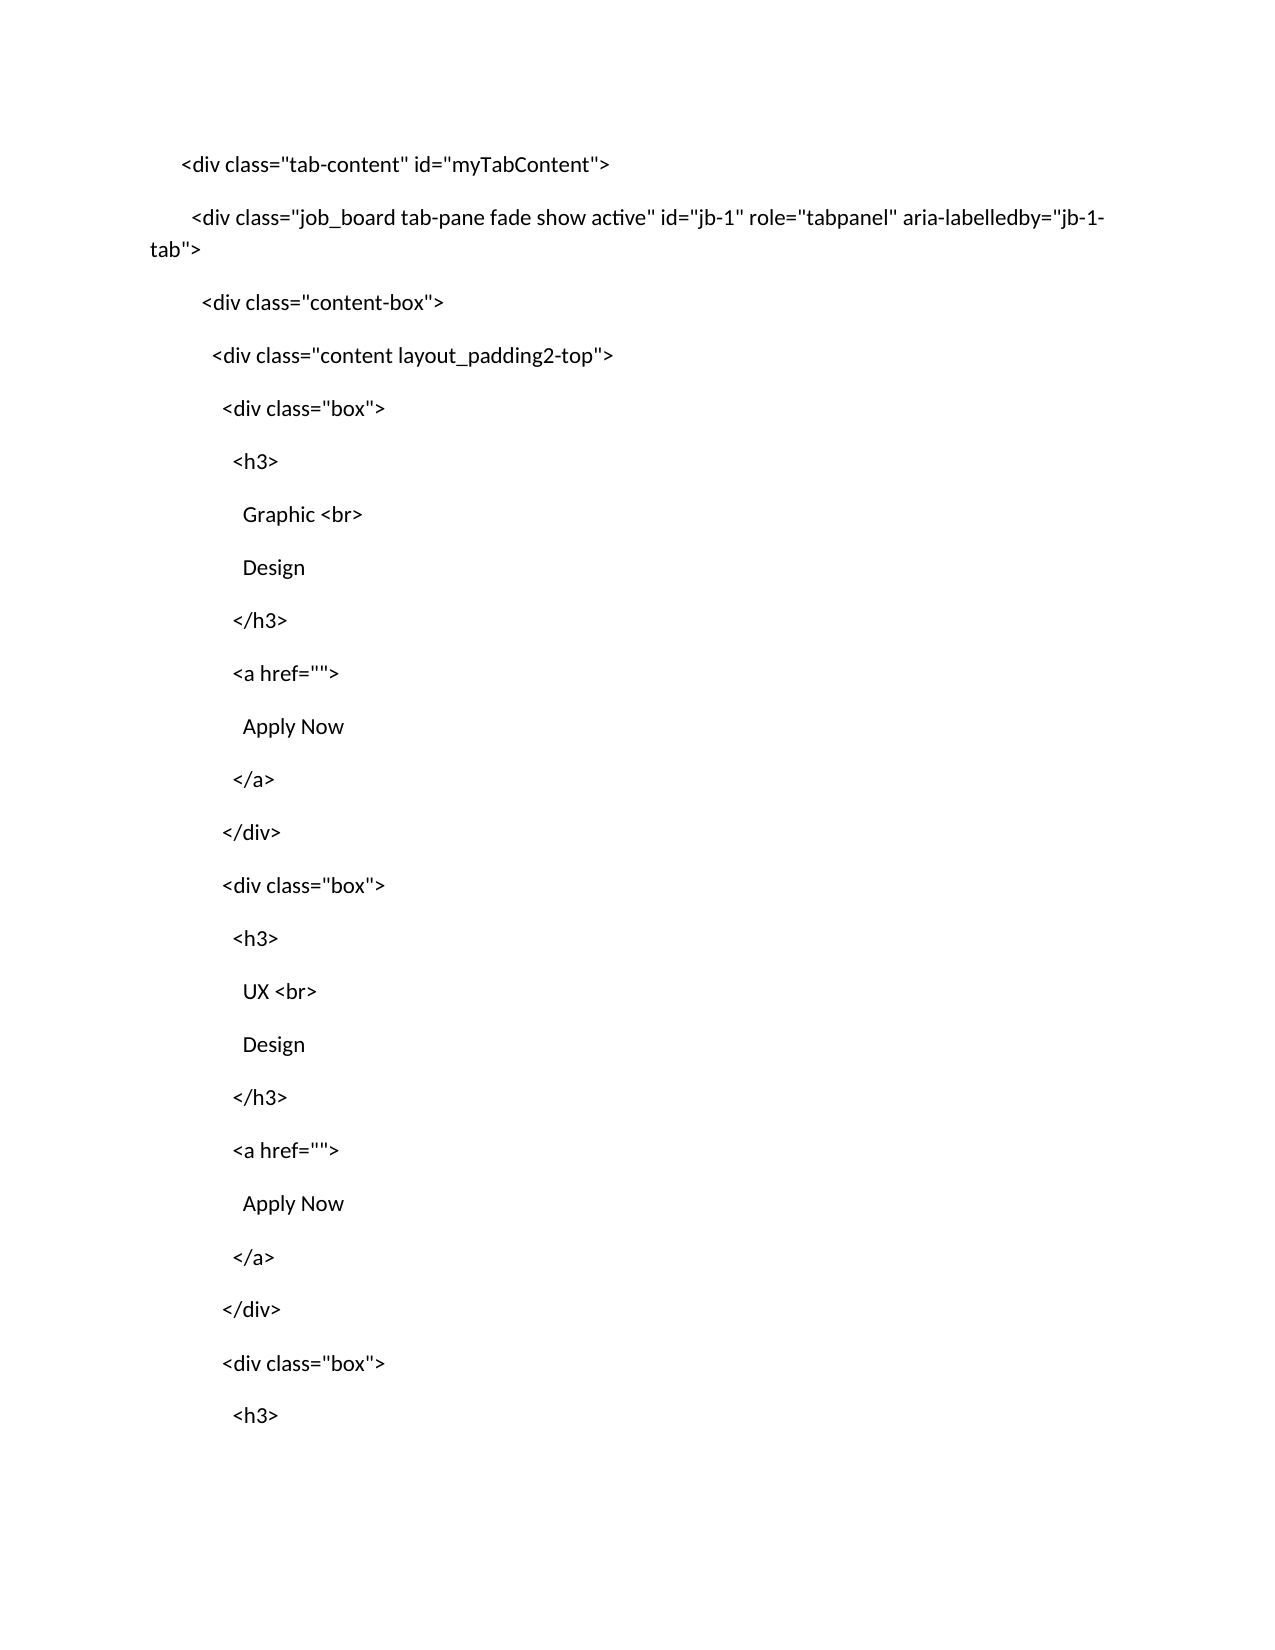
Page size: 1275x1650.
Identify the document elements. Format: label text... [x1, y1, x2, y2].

text <div class="job_board tab-pane fade show active" id="jb-1" role="tabpanel" aria-labelledby="jb-1-tab"> [150, 203, 1125, 263]
text </h3> [150, 606, 1125, 634]
text </a> [150, 1243, 1125, 1271]
text UX <br> [150, 977, 1125, 1006]
text </div> [150, 1296, 1125, 1324]
text <div class="content-box"> [150, 288, 1125, 316]
text Apply Now [150, 712, 1125, 740]
text <div class="box"> [150, 394, 1125, 422]
text Graphic <br> [150, 500, 1125, 528]
text Apply Now [150, 1189, 1125, 1218]
text <h3> [150, 447, 1125, 475]
text <h3> [150, 924, 1125, 952]
text <div class="tab-content" id="myTabContent"> [150, 150, 1125, 178]
text <a href=""> [150, 659, 1125, 687]
text <div class="box"> [150, 1349, 1125, 1377]
text </h3> [150, 1083, 1125, 1112]
text Design [150, 553, 1125, 581]
text <a href=""> [150, 1137, 1125, 1164]
text <div class="content layout_padding2-top"> [150, 341, 1125, 369]
text Design [150, 1031, 1125, 1058]
text <div class="box"> [150, 871, 1125, 899]
text <h3> [150, 1402, 1125, 1430]
text </a> [150, 765, 1125, 793]
text </div> [150, 818, 1125, 846]
